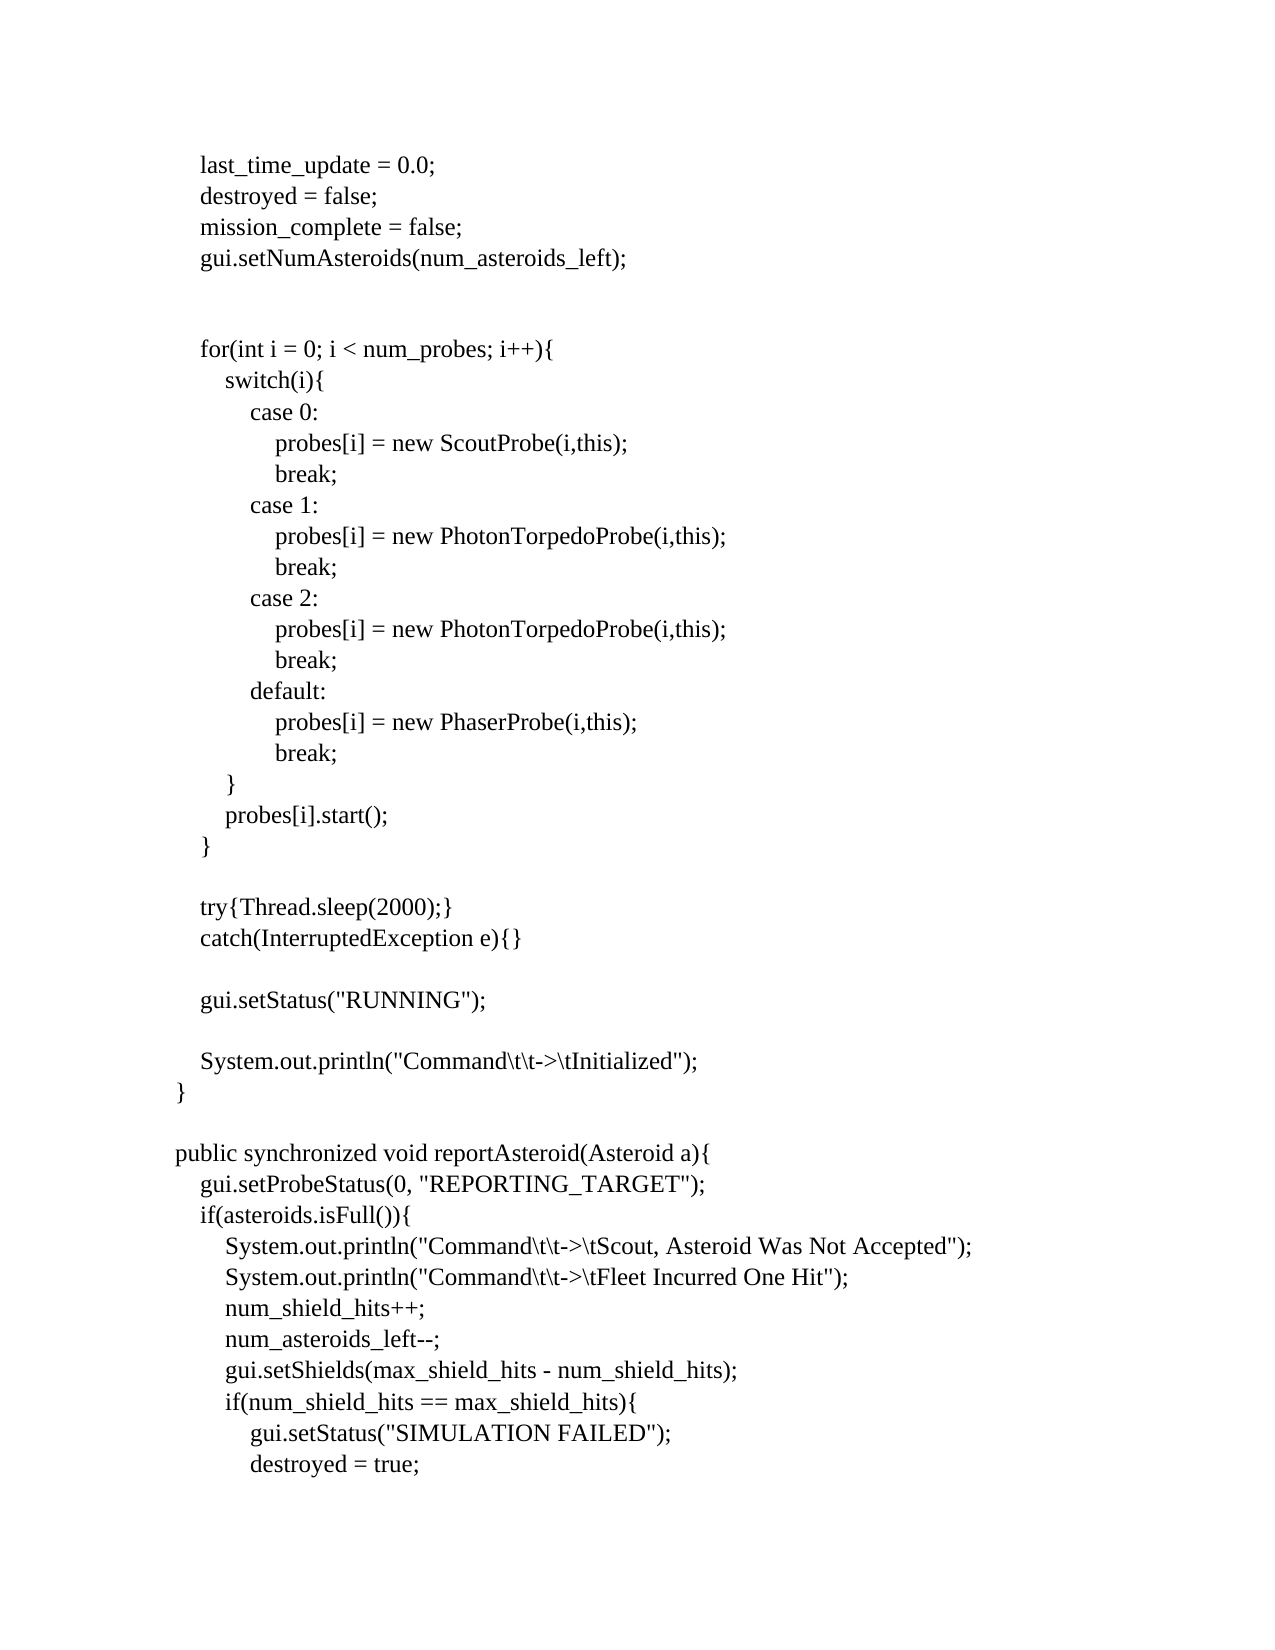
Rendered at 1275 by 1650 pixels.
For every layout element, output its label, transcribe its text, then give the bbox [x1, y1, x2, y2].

text System.out.println("Command\t\t->\tInitialized"); [150, 1046, 1125, 1075]
text probes[i].start(); [150, 800, 1125, 829]
text catch(InterruptedException e){} [150, 923, 1125, 952]
text for(int i = 0; i < num_probes; i++){ [150, 334, 1125, 363]
text gui.setShields(max_shield_hits - num_shield_hits); [150, 1356, 1125, 1384]
text probes[i] = new PhotonTorpedoProbe(i,this); [150, 521, 1125, 549]
text if(num_shield_hits == max_shield_hits){ [150, 1387, 1125, 1415]
text break; [150, 459, 1125, 487]
text gui.setStatus("SIMULATION FAILED"); [150, 1418, 1125, 1446]
text default: [150, 676, 1125, 705]
text case 2: [150, 583, 1125, 612]
text mission_complete = false; [150, 212, 1125, 241]
text case 1: [150, 490, 1125, 518]
text } [150, 769, 1125, 798]
text probes[i] = new PhotonTorpedoProbe(i,this); [150, 614, 1125, 643]
text gui.setNumAsteroids(num_asteroids_left); [150, 243, 1125, 272]
text } [150, 1077, 1125, 1106]
text } [150, 831, 1125, 860]
text last_time_update = 0.0; [150, 150, 1125, 179]
text gui.setProbeStatus(0, "REPORTING_TARGET"); [150, 1169, 1125, 1198]
text switch(i){ [150, 366, 1125, 394]
text destroyed = true; [150, 1449, 1125, 1477]
text probes[i] = new ScoutProbe(i,this); [150, 428, 1125, 456]
text destroyed = false; [150, 181, 1125, 210]
text break; [150, 552, 1125, 581]
text break; [150, 645, 1125, 674]
text try{Thread.sleep(2000);} [150, 892, 1125, 921]
text public synchronized void reportAsteroid(Asteroid a){ [150, 1138, 1125, 1167]
text case 0: [150, 397, 1125, 425]
text System.out.println("Command\t\t->\tFleet Incurred One Hit"); [150, 1262, 1125, 1291]
text num_asteroids_left--; [150, 1324, 1125, 1353]
text probes[i] = new PhaserProbe(i,this); [150, 707, 1125, 736]
text gui.setStatus("RUNNING"); [150, 985, 1125, 1013]
text break; [150, 738, 1125, 767]
text if(asteroids.isFull()){ [150, 1200, 1125, 1229]
text num_shield_hits++; [150, 1293, 1125, 1322]
text System.out.println("Command\t\t->\tScout, Asteroid Was Not Accepted"); [150, 1231, 1125, 1260]
